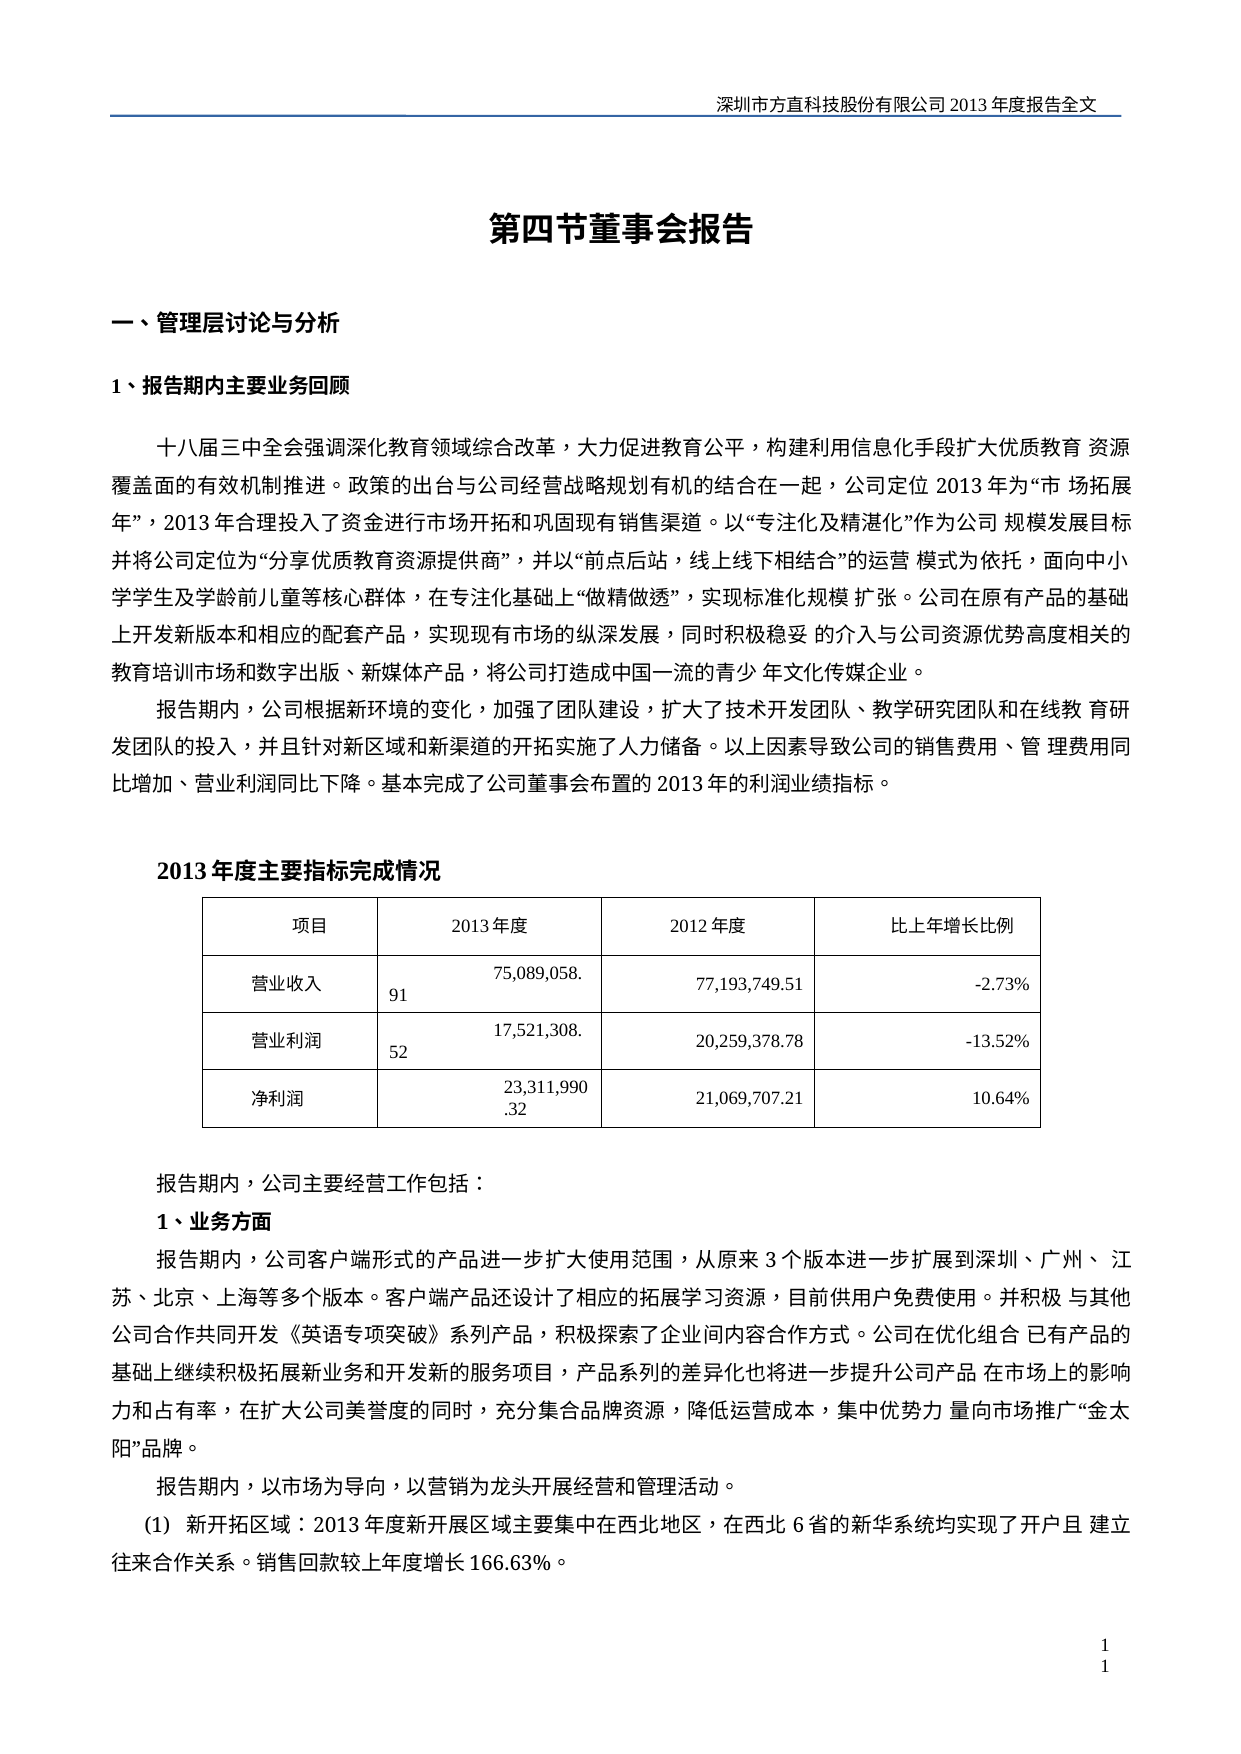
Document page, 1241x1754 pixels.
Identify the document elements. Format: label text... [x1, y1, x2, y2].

text 报告期内，公司根据新环境的变化，加强了团队建设，扩大了技术开发团队、教学研究团队和在线教 育研发团队的投入，并且针对新区域和新渠道的开拓实施了人力储备。以上因素导致公司的销售费用、管 理费用同比增加、营业利润同比下降。基本完成了公司董事会布置的2013年的利润业绩指标。 [111, 688, 1132, 799]
text 第四节董事会报告 [111, 206, 1132, 251]
text 一、管理层讨论与分析 [111, 307, 1132, 338]
text 报告期内，公司客户端形式的产品进一步扩大使用范围，从原来3个版本进一步扩展到深圳、广州、 江苏、北京、上海等多个版本。客户端产品还设计了相应的拓展学习资源，目前供用户免费使用。并积极 与其他公司合作共同开发《英语专项突破》系列产品，积极探索了企业间内容合作方式。公司在优化组合 已有产品的基础上继续积极拓展新业务和开发新的服务项目，产品系列的差异化也将进一步提升公司产品 在市场上的影响力和占有率，在扩大公司美誉度的同时，充分集合品牌资源，降低运营成本，集中优势力 量向市场推广“金太阳”品牌。 [111, 1237, 1132, 1464]
table_cell 17,521,308.52 [378, 1013, 601, 1068]
table_cell 77,193,749.51 [602, 956, 814, 1012]
table_cell 21,069,707.21 [602, 1070, 814, 1127]
table_cell 75,089,058.91 [378, 956, 601, 1012]
text 2013年度主要指标完成情况 [111, 855, 1132, 886]
text 1、报告期内主要业务回顾 [111, 363, 1132, 401]
list 新开拓区域：2013年度新开展区域主要集中在西北地区，在西北6省的新华系统均实现了开户且 建立往来合作关系。销售回款较上年度增长166.63%。 [111, 1502, 1132, 1578]
table_header 2012年度 [602, 898, 814, 954]
text 报告期内，公司主要经营工作包括： [111, 1161, 1132, 1199]
table_cell 23,311,990.32 [378, 1070, 601, 1127]
table_header 2013年度 [378, 898, 601, 954]
table_cell -2.73% [815, 956, 1040, 1012]
table_header 项目 [203, 898, 377, 954]
text 报告期内，以市场为导向，以营销为龙头开展经营和管理活动。 [111, 1464, 1132, 1502]
table_header 比上年增长比例 [815, 898, 1040, 954]
table_cell 20,259,378.78 [602, 1013, 814, 1068]
table_cell 营业利润 [203, 1013, 377, 1068]
table_cell 10.64% [815, 1070, 1040, 1127]
table_cell 营业收入 [203, 956, 377, 1012]
table_cell 净利润 [203, 1070, 377, 1127]
text 十八届三中全会强调深化教育领域综合改革，大力促进教育公平，构建利用信息化手段扩大优质教育 资源覆盖面的有效机制推进。政策的出台与公司经营战略规划有机的结合在一起，公司定位2013年为“市 场拓展年”，2013年合理投入了资金进行市场开拓和巩固现有销售渠道。以“专注化及精湛化”作为公司 规模发展目标并将公司定位为“分享优质教育资源提供商”，并以“前点后站，线上线下相结合”的运营 模式为依托，面向中小学学生及学龄前儿童等核心群体，在专注化基础上“做精做透”，实现标准化规模 扩张。公司在原有产品的基础上开发新版本和相应的配套产品，实现现有市场的纵深发展，同时积极稳妥 的介入与公司资源优势高度相关的教育培训市场和数字出版、新媒体产品，将公司打造成中国一流的青少 年文化传媒企业。 [111, 426, 1132, 688]
table_cell -13.52% [815, 1013, 1040, 1068]
text 1、业务方面 [111, 1199, 1132, 1237]
